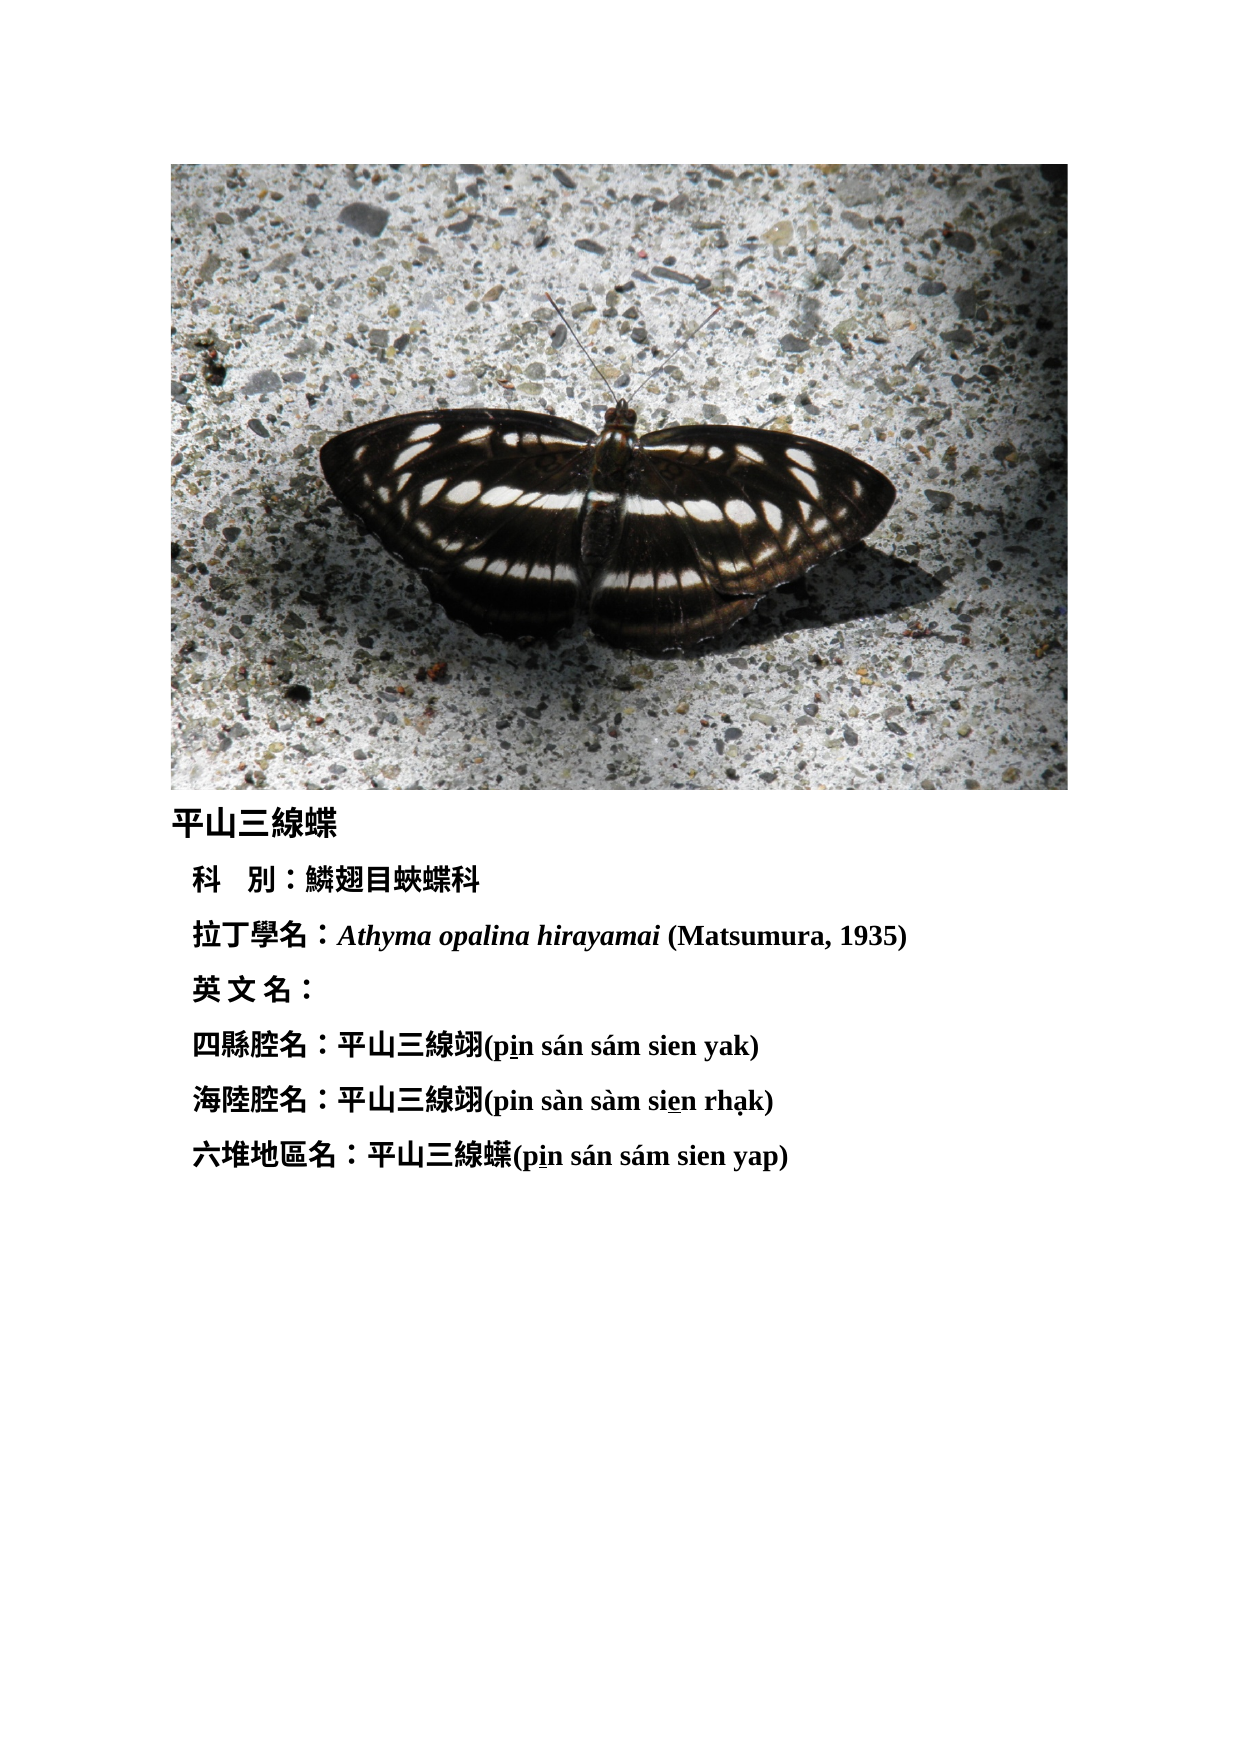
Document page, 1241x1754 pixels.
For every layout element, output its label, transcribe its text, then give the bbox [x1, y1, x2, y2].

table_header [160, 165, 1078, 796]
table_cell 平山三線蝶 科 別：鱗翅目蛺蝶科 拉丁學名：Athyma opalina hirayamai (Matsumura, 1935) 英 文 名： 四縣腔名：平山三線翊(pin sán sám sien yak) 海陸腔名：平山三線翊(pin sàn sàm sien rhạk) 六堆地區名：平山三線蠂(pin sán sám sien yap) [160, 796, 1078, 1180]
picture [170, 164, 1068, 790]
